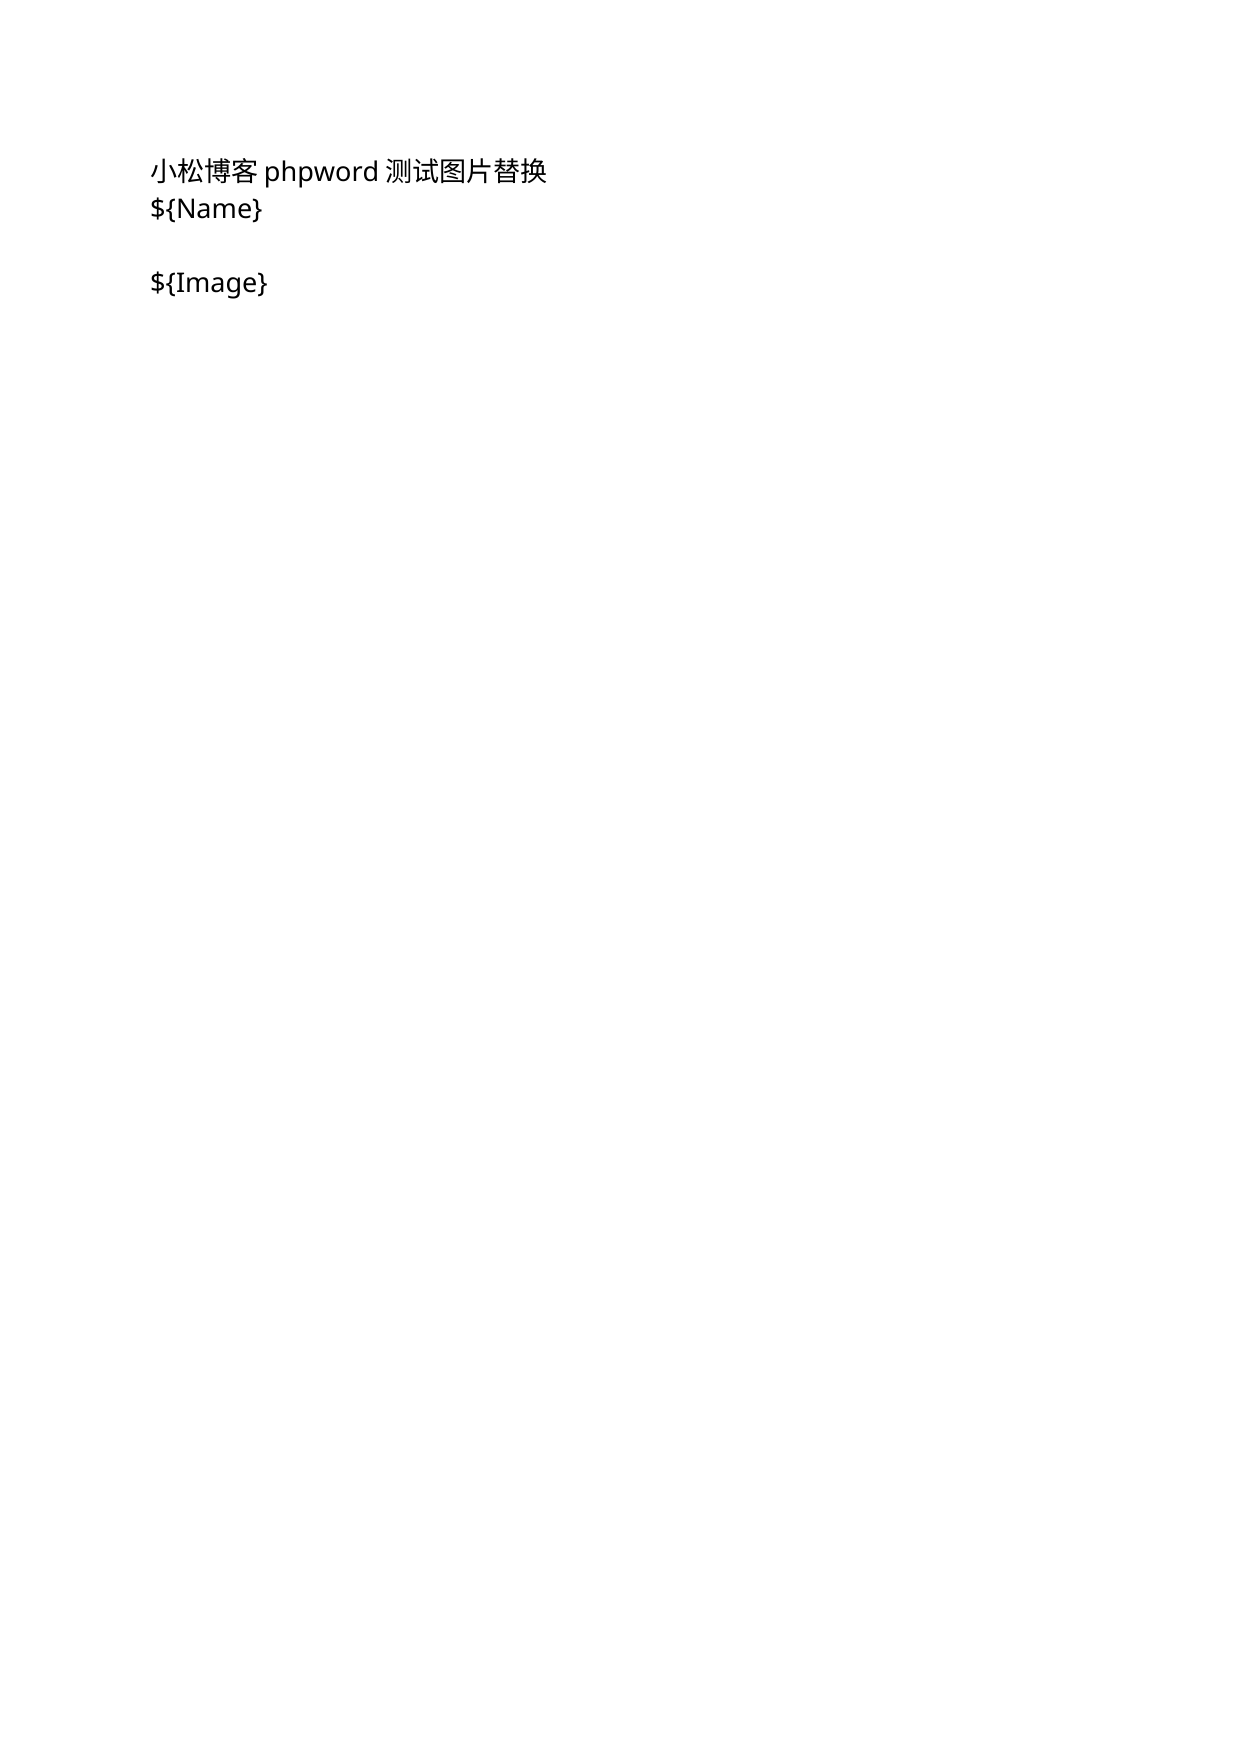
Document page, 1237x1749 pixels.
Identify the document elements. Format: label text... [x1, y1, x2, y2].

text ${Image} [150, 263, 1086, 300]
text 小松博客phpword测试图片替换 [150, 150, 1086, 189]
text ${Name} [150, 189, 1086, 226]
